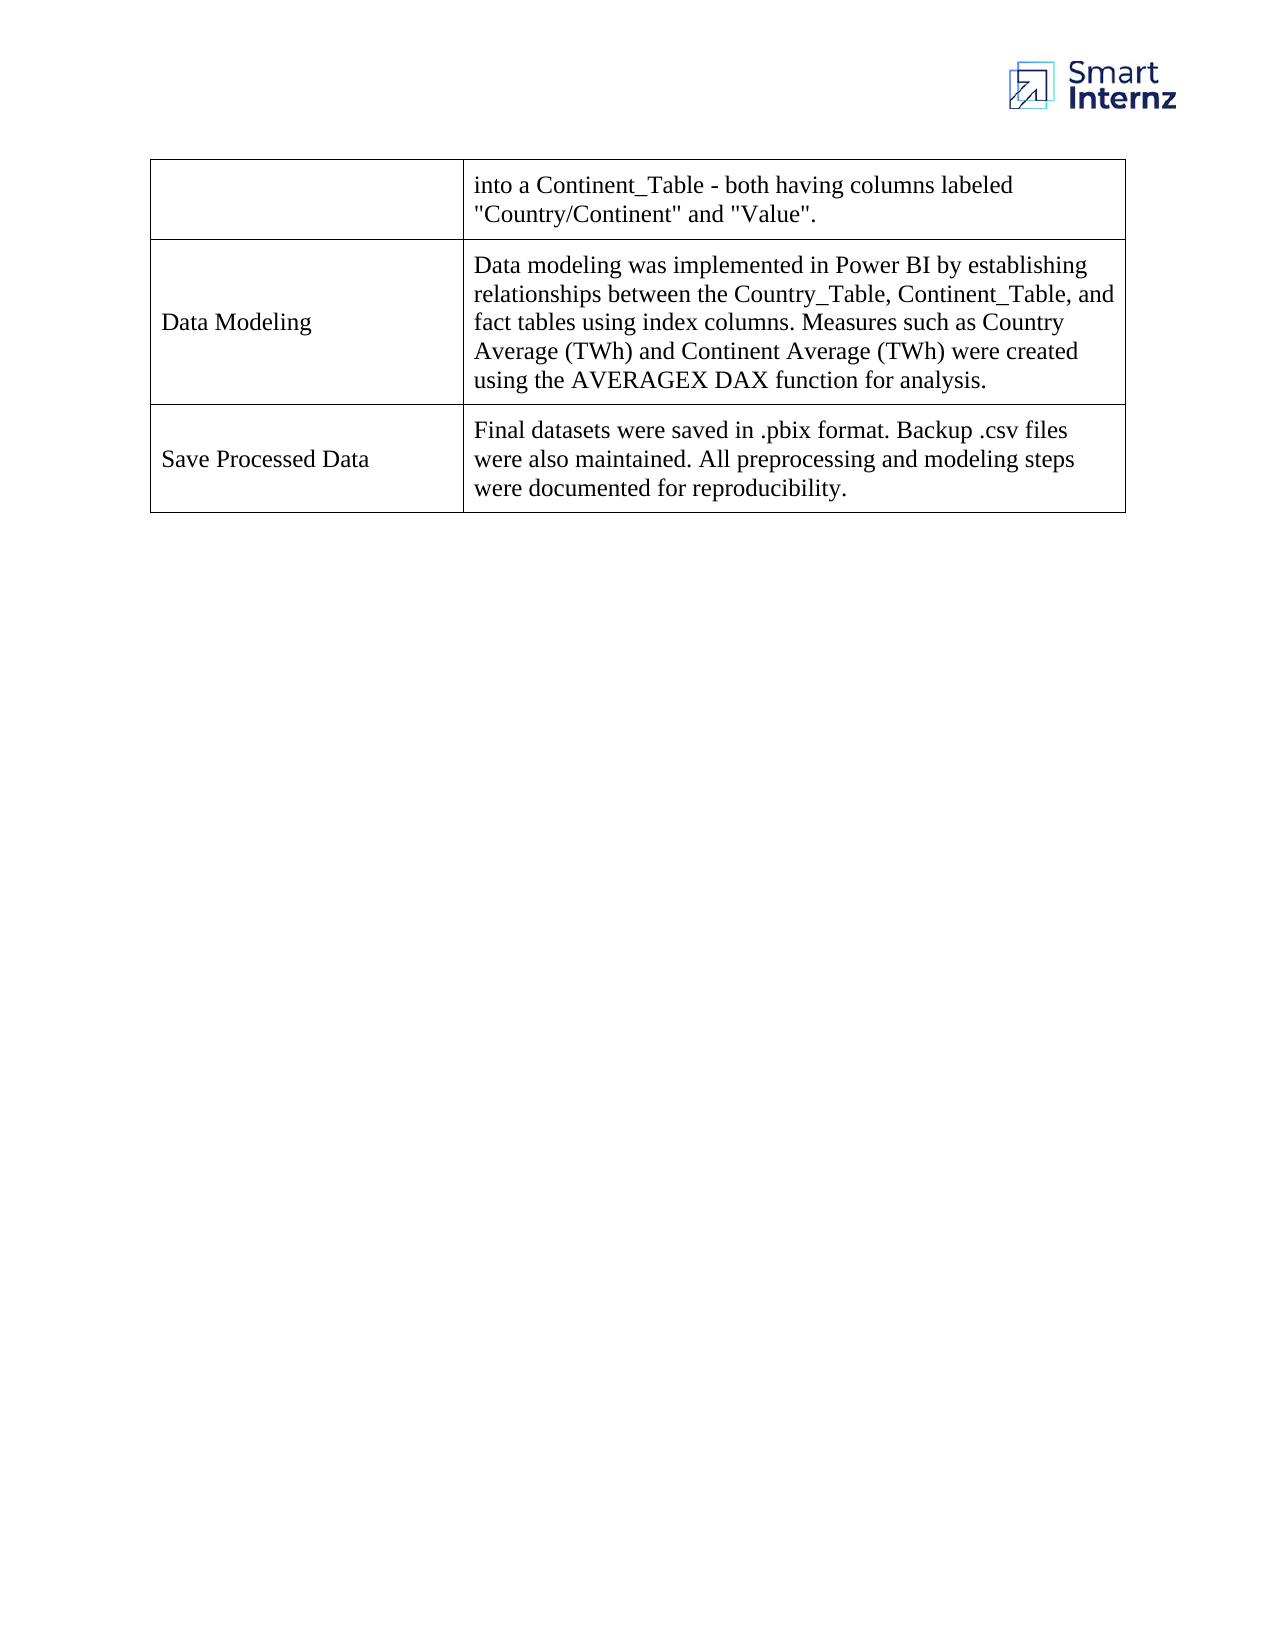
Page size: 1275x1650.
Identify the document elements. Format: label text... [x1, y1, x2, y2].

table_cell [151, 160, 463, 238]
table_cell Save Processed Data [151, 405, 463, 512]
table_cell Data Modeling [151, 240, 463, 404]
picture [1004, 61, 1181, 109]
table_cell Data modeling was implemented in Power BI by establishing relationships between the Country_Table, Continent_Table, and fact tables using index columns. Measures such as Country Average (TWh) and Continent Average (TWh) were created using the AVERAGEX DAX function for analysis. [464, 240, 1125, 404]
table_cell Final datasets were saved in .pbix format. Backup .csv files were also maintained. All preprocessing and modeling steps were documented for reproducibility. [464, 405, 1125, 512]
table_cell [464, 160, 1125, 238]
